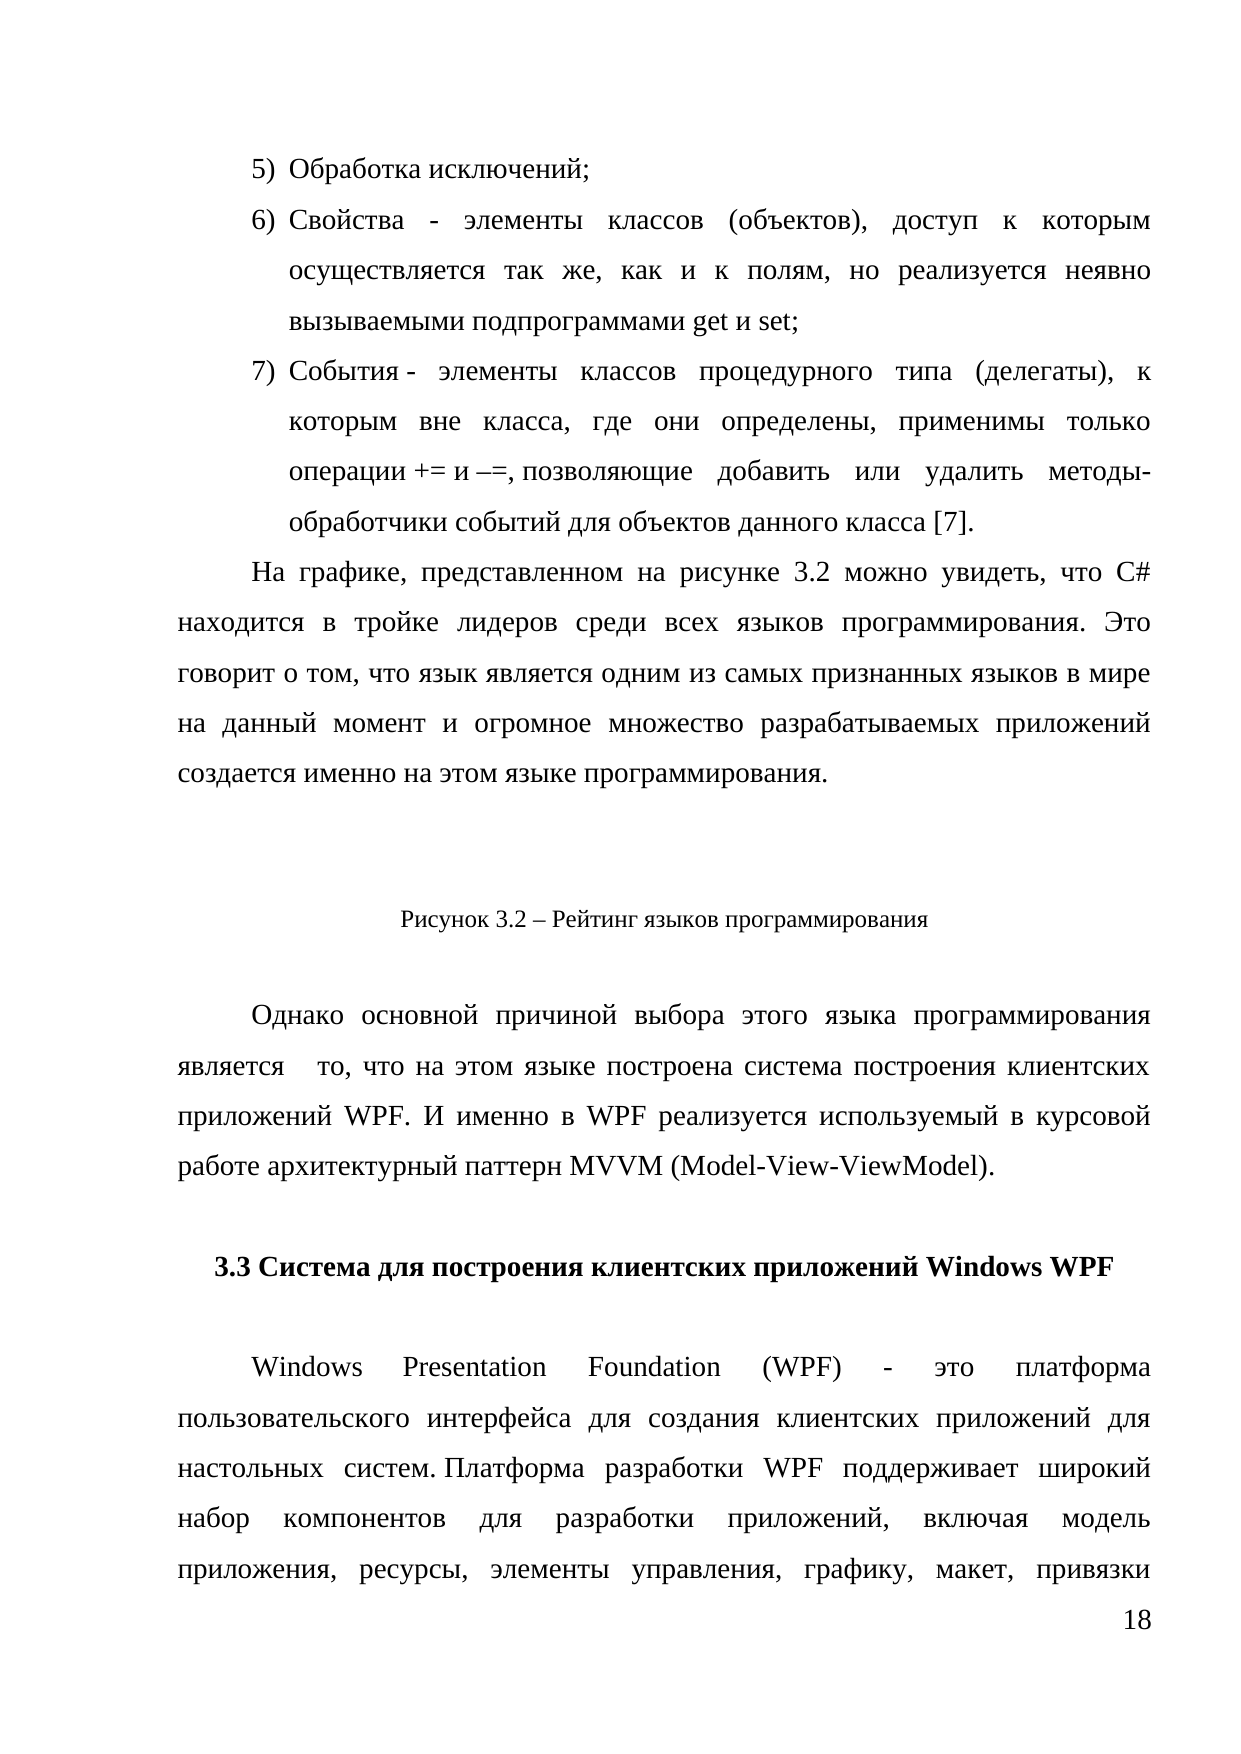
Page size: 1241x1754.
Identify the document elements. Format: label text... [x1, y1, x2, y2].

list Свойства - элементы классов (объектов), доступ к которым осуществляется так же, как и к полям, но реализуется неявно вызываемыми подпрограммами get и set; [251, 202, 1152, 336]
subtitle 3.3 Система для построения клиентских приложений Windows WPF [177, 1249, 1152, 1282]
text На графике, представленном на рисунке 3.2 можно увидеть, что С# находится в тройке лидеров среди всех языков программирования. Это говорит о том, что язык является одним из самых признанных языков в мире на данный момент и огромное множество разрабатываемых приложений создается именно на этом языке программирования. [177, 554, 1152, 789]
list События - элементы классов процедурного типа (делегаты), к которым вне класса, где они определены, применимы только операции += и –=, позволяющие добавить или удалить методы-обработчики событий для объектов данного класса [7]. [251, 353, 1152, 537]
text Рисунок 3.2 – Рейтинг языков программирования [177, 856, 1152, 933]
list Обработка исключений; [251, 152, 1152, 185]
text Однако основной причиной выбора этого языка программирования является то, что на этом языке построена система построения клиентских приложений WPF. И именно в WPF реализуется используемый в курсовой работе архитектурный паттерн MVVM (Model-View-ViewModel). [177, 997, 1152, 1182]
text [177, 1349, 1152, 1584]
